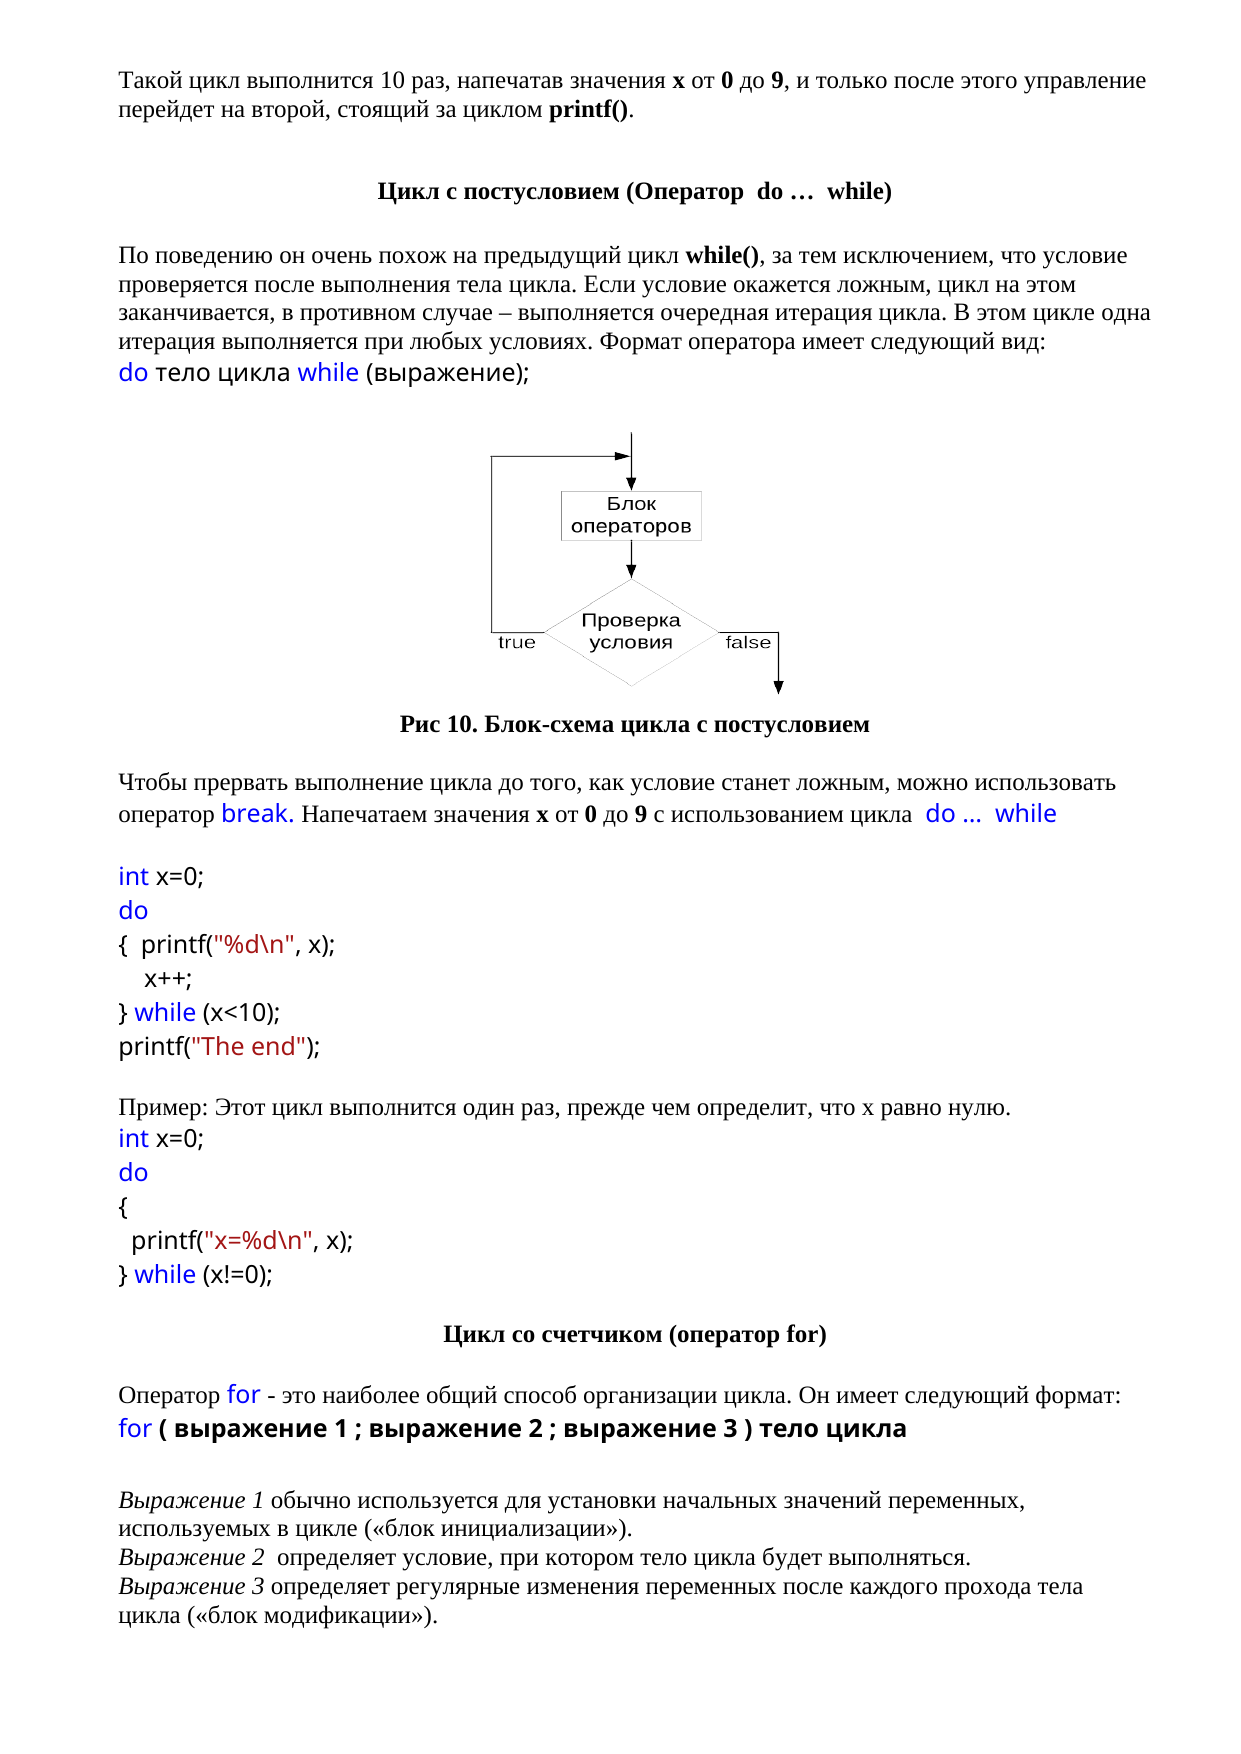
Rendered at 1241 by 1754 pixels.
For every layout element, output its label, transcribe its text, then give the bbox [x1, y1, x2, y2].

text } while (x!=0); [118, 1257, 1152, 1291]
text printf("The end"); [118, 1029, 1152, 1063]
text printf("х=%d\n", x); [118, 1223, 1152, 1257]
text Такой цикл выполнится 10 раз, напечатав значения х от 0 до 9, и только после этого управление перейдет на второй, стоящий за циклом printf(). [118, 65, 1152, 122]
text { printf("%d\n", x); [118, 927, 1152, 961]
text Выражение 1 обычно используется для установки начальных значений переменных, используемых в цикле («блок инициализации»). Выражение 2 определяет условие, при котором тело цикла будет выполняться. Выражение 3 определяет регулярные изменения переменных после каждого прохода тела цикла («блок модификации»). [118, 1485, 1152, 1628]
text int x=0; [118, 858, 1152, 893]
text Рис 10. Блок-схема цикла с постусловием [118, 709, 1152, 738]
text Цикл со счетчиком (оператор for) [118, 1319, 1152, 1348]
text По поведению он очень похож на предыдущий цикл while(), за тем исключением, что условие проверяется после выполнения тела цикла. Если условие окажется ложным, цикл на этом заканчивается, в противном случае – выполняется очередная итерация цикла. В этом цикле одна итерация выполняется при любых условиях. Формат оператора имеет следующий вид: [118, 240, 1152, 355]
text do [118, 893, 1152, 927]
text } while (x<10); [118, 995, 1152, 1029]
text do тело цикла while (выражение); [118, 355, 1152, 389]
text x++; [118, 961, 1152, 995]
text { [118, 1188, 1152, 1223]
text Чтобы прервать выполнение цикла до того, как условие станет ложным, можно использовать оператор break. Напечатаем значения х от 0 до 9 с использованием цикла do … while [118, 767, 1152, 830]
text do [118, 1154, 1152, 1188]
text Оператор for - это наиболее общий способ организации цикла. Он имеет следующий формат: [118, 1377, 1152, 1411]
text for ( выражение 1 ; выражение 2 ; выражение 3 ) тело цикла [118, 1411, 1152, 1445]
subtitle Цикл с постусловием (Оператор do … while) [118, 176, 1152, 205]
text Пример: Этот цикл выполнится один раз, прежде чем определит, что х равно нулю. [118, 1092, 1152, 1120]
text int x=0; [118, 1120, 1152, 1154]
